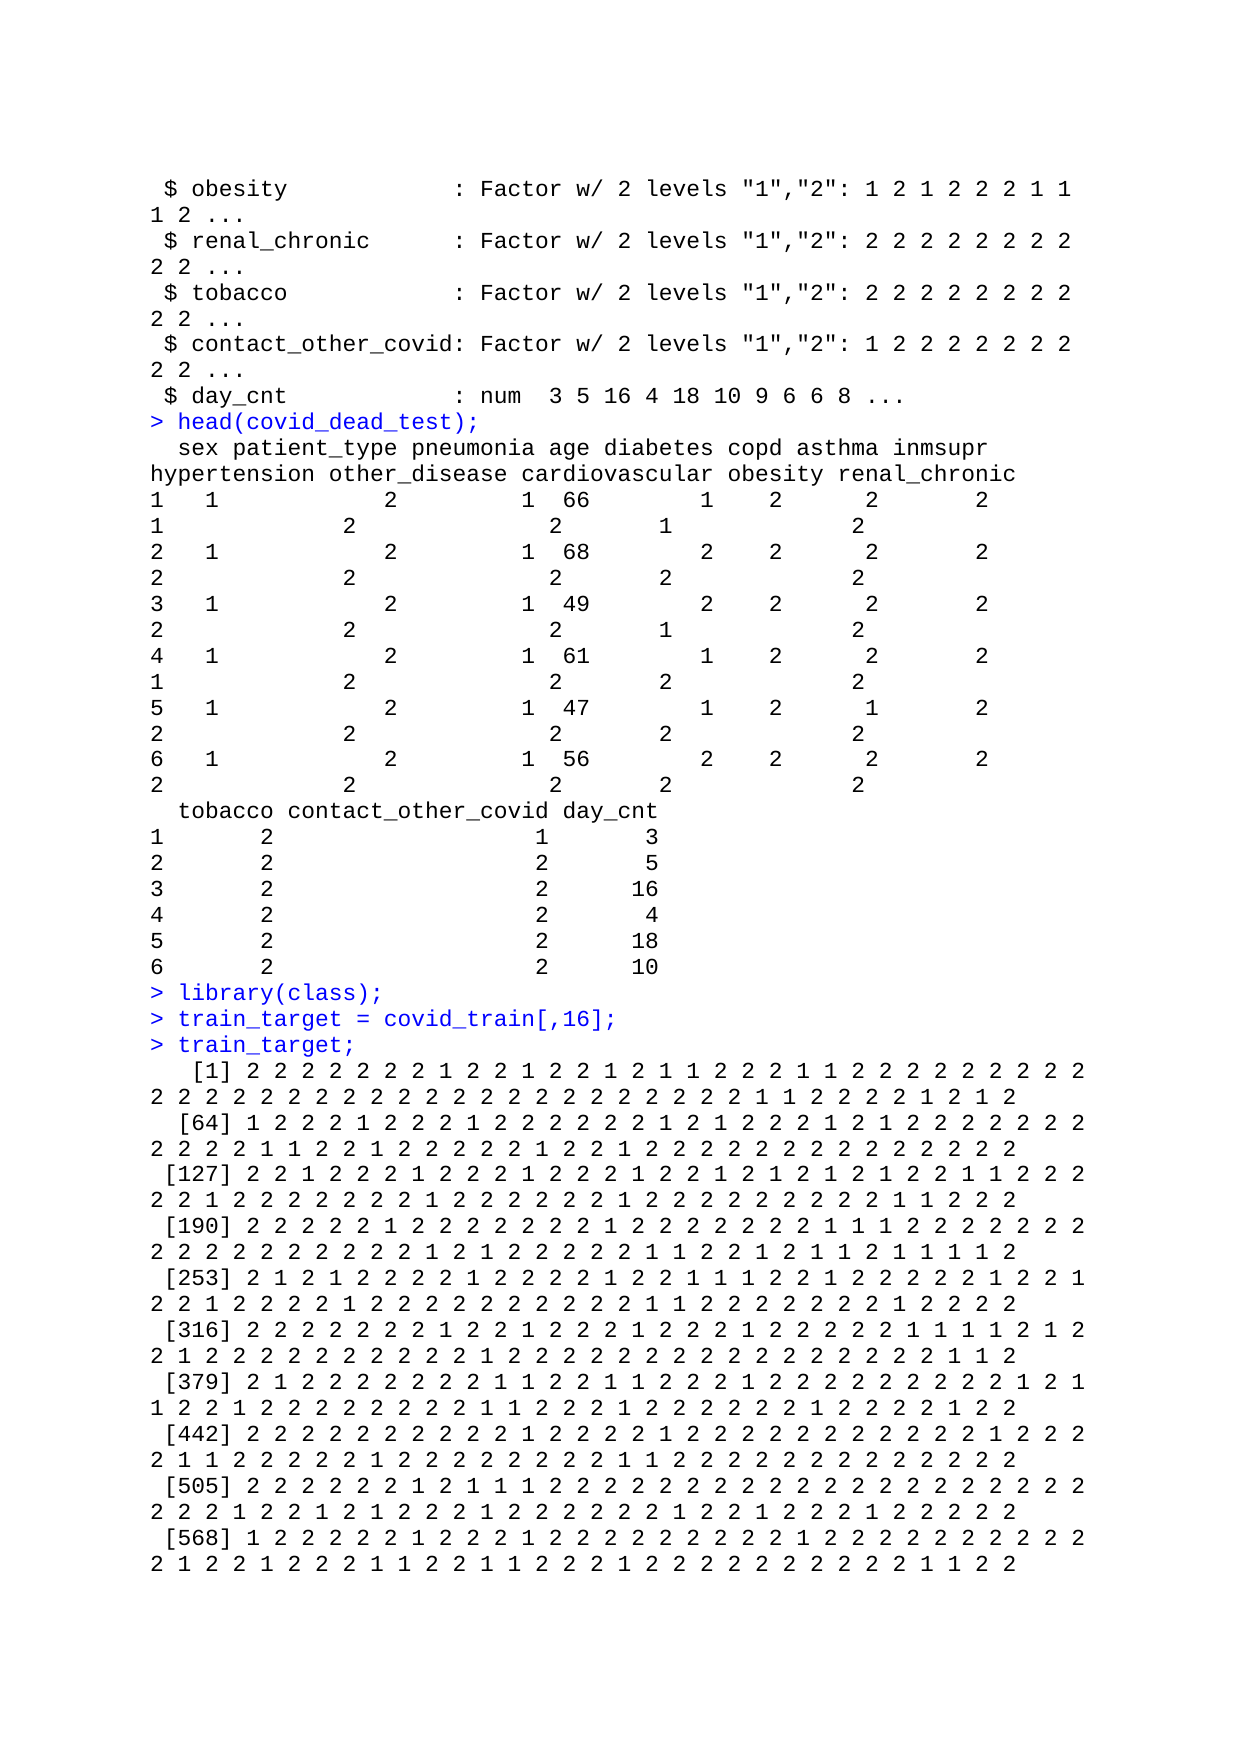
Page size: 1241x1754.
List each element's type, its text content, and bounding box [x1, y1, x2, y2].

text [1] 2 2 2 2 2 2 2 1 2 2 1 2 2 1 2 1 1 2 2 2 1 1 2 2 2 2 2 2 2 2 2 2 2 2 2 2 2 2 2 2 2 2 2 2 2 2 2 2 2 2 2 2 2 1 1 2 2 2 2 1 2 1 2 [150, 1059, 1090, 1111]
text [316] 2 2 2 2 2 2 2 1 2 2 1 2 2 2 1 2 2 2 1 2 2 2 2 2 1 1 1 1 2 1 2 2 1 2 2 2 2 2 2 2 2 2 2 1 2 2 2 2 2 2 2 2 2 2 2 2 2 2 2 2 1 1 2 [150, 1318, 1090, 1370]
text > train_target; [150, 1033, 1090, 1059]
text 1 1 2 1 66 1 2 2 2 1 2 2 1 2 [150, 488, 1090, 540]
text $ obesity : Factor w/ 2 levels "1","2": 1 2 1 2 2 2 1 1 1 2 ... [150, 177, 1090, 229]
text [505] 2 2 2 2 2 2 1 2 1 1 1 2 2 2 2 2 2 2 2 2 2 2 2 2 2 2 2 2 2 2 2 2 2 2 1 2 2 1 2 1 2 2 2 1 2 2 2 2 2 2 1 2 2 1 2 2 2 1 2 2 2 2 2 [150, 1474, 1090, 1526]
text > train_target = covid_train[,16]; [150, 1007, 1090, 1033]
text [379] 2 1 2 2 2 2 2 2 2 1 1 2 2 1 1 2 2 2 1 2 2 2 2 2 2 2 2 2 1 2 1 1 2 2 1 2 2 2 2 2 2 2 2 1 1 2 2 2 1 2 2 2 2 2 2 1 2 2 2 2 1 2 2 [150, 1370, 1090, 1422]
text $ tobacco : Factor w/ 2 levels "1","2": 2 2 2 2 2 2 2 2 2 2 ... [150, 281, 1090, 333]
text [127] 2 2 1 2 2 2 1 2 2 2 1 2 2 2 1 2 2 1 2 1 2 1 2 1 2 2 1 1 2 2 2 2 2 1 2 2 2 2 2 2 2 1 2 2 2 2 2 2 1 2 2 2 2 2 2 2 2 2 1 1 2 2 2 [150, 1163, 1090, 1215]
text 4 2 2 4 [150, 903, 1090, 929]
text [253] 2 1 2 1 2 2 2 2 1 2 2 2 2 1 2 2 1 1 1 2 2 1 2 2 2 2 2 1 2 2 1 2 2 1 2 2 2 2 1 2 2 2 2 2 2 2 2 2 2 1 1 2 2 2 2 2 2 2 1 2 2 2 2 [150, 1267, 1090, 1318]
text sex patient_type pneumonia age diabetes copd asthma inmsupr hypertension other_disease cardiovascular obesity renal_chronic [150, 437, 1090, 488]
text 2 2 2 5 [150, 852, 1090, 877]
text 2 1 2 1 68 2 2 2 2 2 2 2 2 2 [150, 540, 1090, 592]
text $ contact_other_covid: Factor w/ 2 levels "1","2": 1 2 2 2 2 2 2 2 2 2 ... [150, 333, 1090, 385]
text [64] 1 2 2 2 1 2 2 2 1 2 2 2 2 2 2 1 2 1 2 2 2 1 2 1 2 2 2 2 2 2 2 2 2 2 2 1 1 2 2 1 2 2 2 2 2 1 2 2 1 2 2 2 2 2 2 2 2 2 2 2 2 2 2 [150, 1111, 1090, 1163]
text $ renal_chronic : Factor w/ 2 levels "1","2": 2 2 2 2 2 2 2 2 2 2 ... [150, 229, 1090, 281]
text 6 2 2 10 [150, 955, 1090, 981]
text [568] 1 2 2 2 2 2 1 2 2 2 1 2 2 2 2 2 2 2 2 2 1 2 2 2 2 2 2 2 2 2 2 2 1 2 2 1 2 2 2 1 1 2 2 1 1 2 2 2 1 2 2 2 2 2 2 2 2 2 2 1 1 2 2 [150, 1526, 1090, 1578]
text $ day_cnt : num 3 5 16 4 18 10 9 6 6 8 ... [150, 385, 1090, 411]
text 4 1 2 1 61 1 2 2 2 1 2 2 2 2 [150, 644, 1090, 696]
text [190] 2 2 2 2 2 1 2 2 2 2 2 2 2 1 2 2 2 2 2 2 2 1 1 1 2 2 2 2 2 2 2 2 2 2 2 2 2 2 2 2 2 1 2 1 2 2 2 2 2 1 1 2 2 1 2 1 1 2 1 1 1 1 2 [150, 1215, 1090, 1267]
text 5 1 2 1 47 1 2 1 2 2 2 2 2 2 [150, 696, 1090, 748]
text > head(covid_dead_test); [150, 411, 1090, 437]
text 5 2 2 18 [150, 929, 1090, 955]
text 3 1 2 1 49 2 2 2 2 2 2 2 1 2 [150, 592, 1090, 644]
text > library(class); [150, 981, 1090, 1007]
text 1 2 1 3 [150, 826, 1090, 852]
text tobacco contact_other_covid day_cnt [150, 800, 1090, 826]
text 3 2 2 16 [150, 877, 1090, 903]
text 6 1 2 1 56 2 2 2 2 2 2 2 2 2 [150, 748, 1090, 800]
text [442] 2 2 2 2 2 2 2 2 2 2 1 2 2 2 2 1 2 2 2 2 2 2 2 2 2 2 2 1 2 2 2 2 1 1 2 2 2 2 2 1 2 2 2 2 2 2 2 2 1 1 2 2 2 2 2 2 2 2 2 2 2 2 2 [150, 1422, 1090, 1474]
